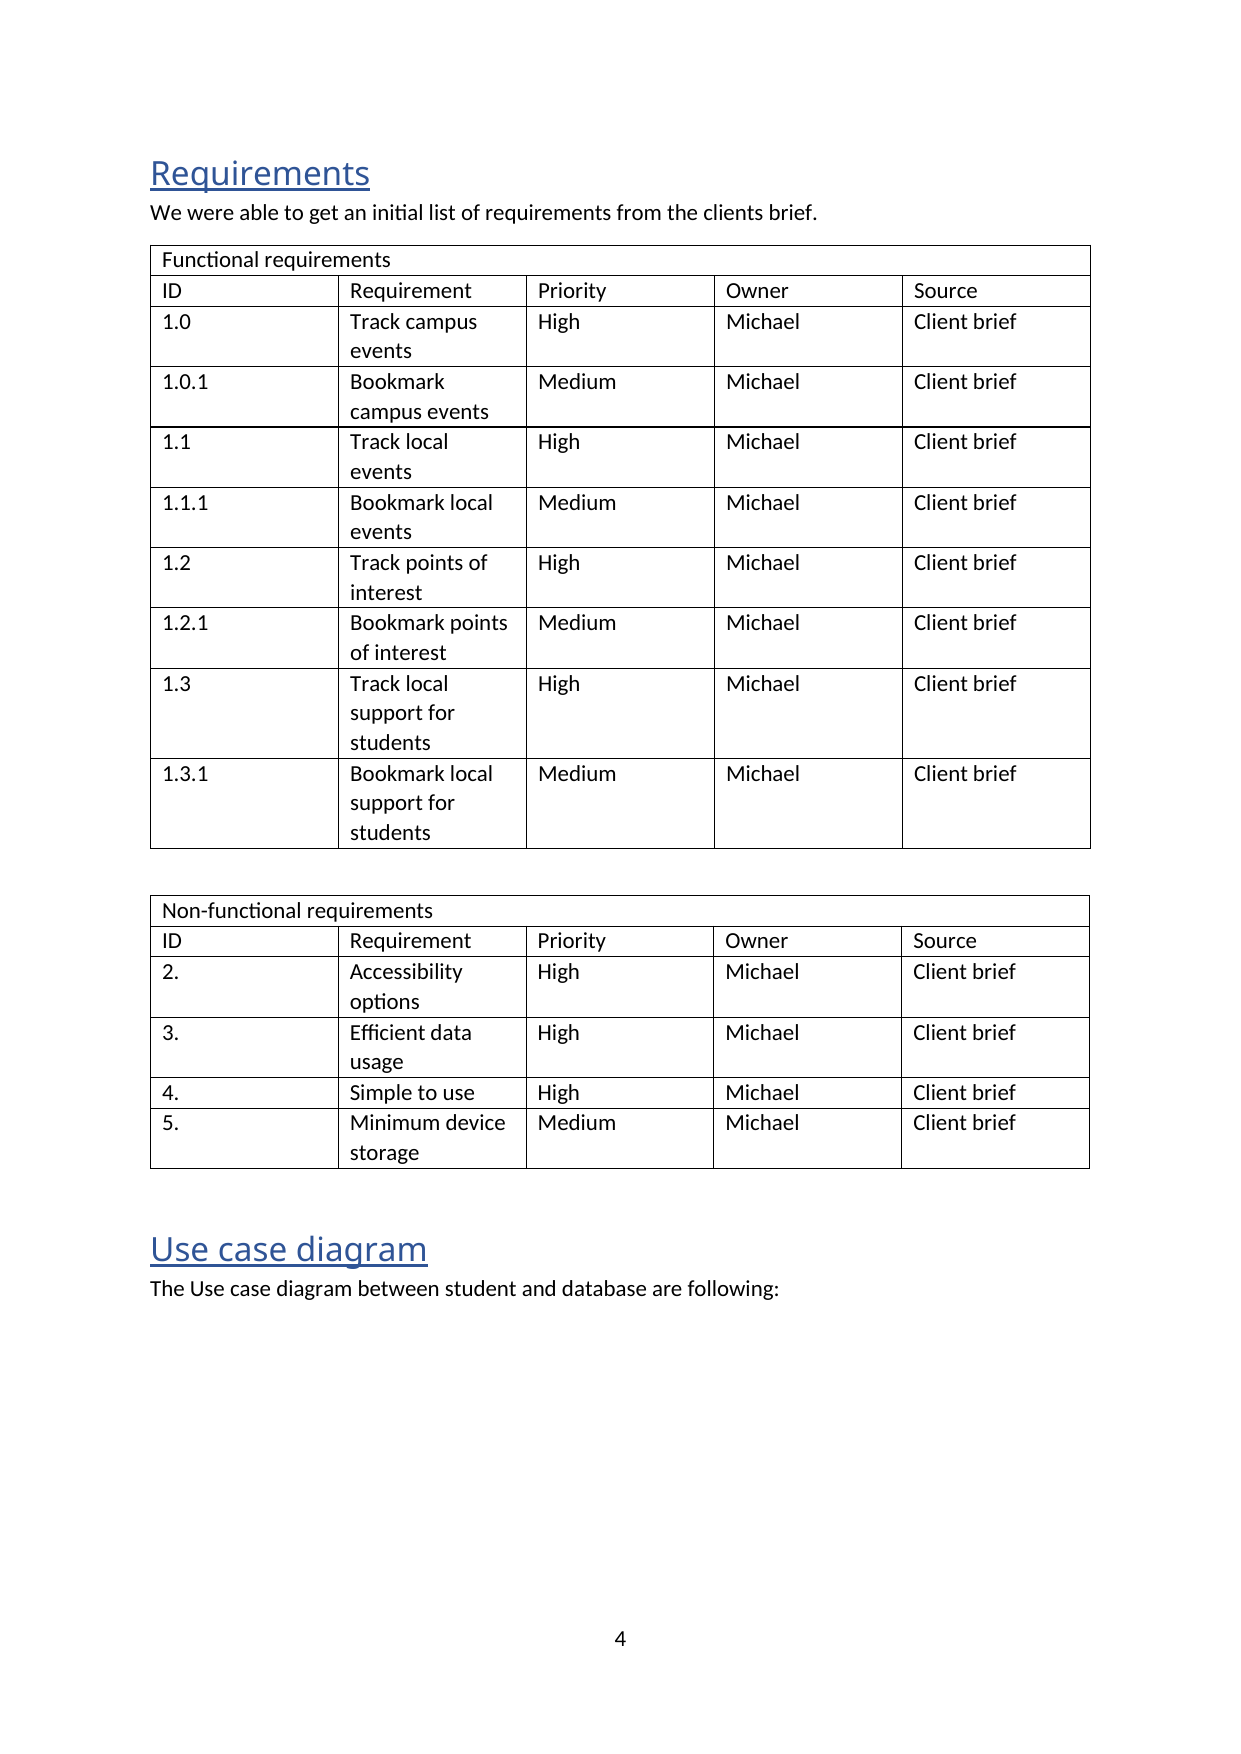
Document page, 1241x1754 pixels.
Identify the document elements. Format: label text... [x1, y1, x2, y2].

table_cell ID [151, 927, 338, 956]
table_cell Medium [527, 367, 714, 426]
table_cell Efficient data usage [339, 1018, 526, 1077]
table_cell High [527, 1018, 713, 1077]
table_cell Client brief [903, 608, 1090, 668]
table_cell Source [903, 276, 1090, 306]
table_cell Priority [527, 927, 713, 956]
table_cell High [527, 428, 714, 487]
table_cell Track local support for students [339, 669, 526, 758]
table_cell Client brief [903, 759, 1090, 848]
table_cell 3. [151, 1018, 338, 1077]
table_cell Client brief [903, 548, 1090, 607]
table_cell Michael [714, 1018, 901, 1077]
table_cell Requirement [339, 276, 526, 306]
table_cell Simple to use [339, 1078, 526, 1107]
table_cell High [527, 307, 714, 366]
table_cell Requirement [339, 927, 526, 956]
table_cell Client brief [903, 367, 1090, 426]
table_cell Michael [715, 307, 902, 366]
table_cell Medium [527, 488, 714, 547]
table_cell Medium [527, 759, 714, 848]
table_cell 4. [151, 1078, 338, 1107]
table_cell High [527, 957, 713, 1017]
table_cell Michael [715, 548, 902, 607]
table_cell Accessibility options [339, 957, 526, 1017]
table_cell Minimum device storage [339, 1109, 526, 1168]
text We were able to get an initial list of requirements from the clients brief. [150, 198, 1090, 226]
table_cell Bookmark campus events [339, 367, 526, 426]
table_cell High [527, 669, 714, 758]
table_cell Michael [714, 1078, 901, 1107]
table_cell 1.1 [151, 428, 338, 487]
table_cell High [527, 1078, 713, 1107]
table_cell Michael [714, 1109, 901, 1168]
table_cell Michael [715, 669, 902, 758]
table_cell Bookmark local support for students [339, 759, 526, 848]
table_cell Michael [715, 759, 902, 848]
table_cell Client brief [903, 669, 1090, 758]
table_cell 1.3 [151, 669, 338, 758]
table_cell Owner [715, 276, 902, 306]
table_cell Michael [715, 488, 902, 547]
table_cell 1.2.1 [151, 608, 338, 668]
table_cell 5. [151, 1109, 338, 1168]
table_cell Client brief [902, 1078, 1089, 1107]
table_cell Client brief [902, 957, 1089, 1017]
table_cell 1.0 [151, 307, 338, 366]
table_cell Michael [715, 367, 902, 426]
table_cell 1.1.1 [151, 488, 338, 547]
table_cell Bookmark points of interest [339, 608, 526, 668]
subtitle Use case diagram [150, 1226, 1090, 1272]
subtitle Requirements [150, 150, 1090, 195]
table_cell Client brief [903, 428, 1090, 487]
table_header Functional requirements [151, 246, 1090, 275]
table_cell Medium [527, 1109, 713, 1168]
table_cell Client brief [902, 1018, 1089, 1077]
table_cell 1.0.1 [151, 367, 338, 426]
table_cell Bookmark local events [339, 488, 526, 547]
table_cell Priority [527, 276, 714, 306]
table_cell Source [902, 927, 1089, 956]
table_cell Track campus events [339, 307, 526, 366]
table_cell High [527, 548, 714, 607]
table_cell ID [151, 276, 338, 306]
table_cell Michael [715, 608, 902, 668]
table_cell Michael [714, 957, 901, 1017]
table_cell Medium [527, 608, 714, 668]
table_cell Track local events [339, 428, 526, 487]
table_cell Client brief [903, 488, 1090, 547]
table_cell 1.3.1 [151, 759, 338, 848]
text The Use case diagram between student and database are following: [150, 1274, 1090, 1302]
table_cell 2. [151, 957, 338, 1017]
table_header Non-functional requirements [151, 896, 1089, 926]
table_cell Owner [714, 927, 901, 956]
table_cell 1.2 [151, 548, 338, 607]
table_cell Client brief [902, 1109, 1089, 1168]
table_cell Michael [715, 428, 902, 487]
table_cell Track points of interest [339, 548, 526, 607]
table_cell Client brief [903, 307, 1090, 366]
